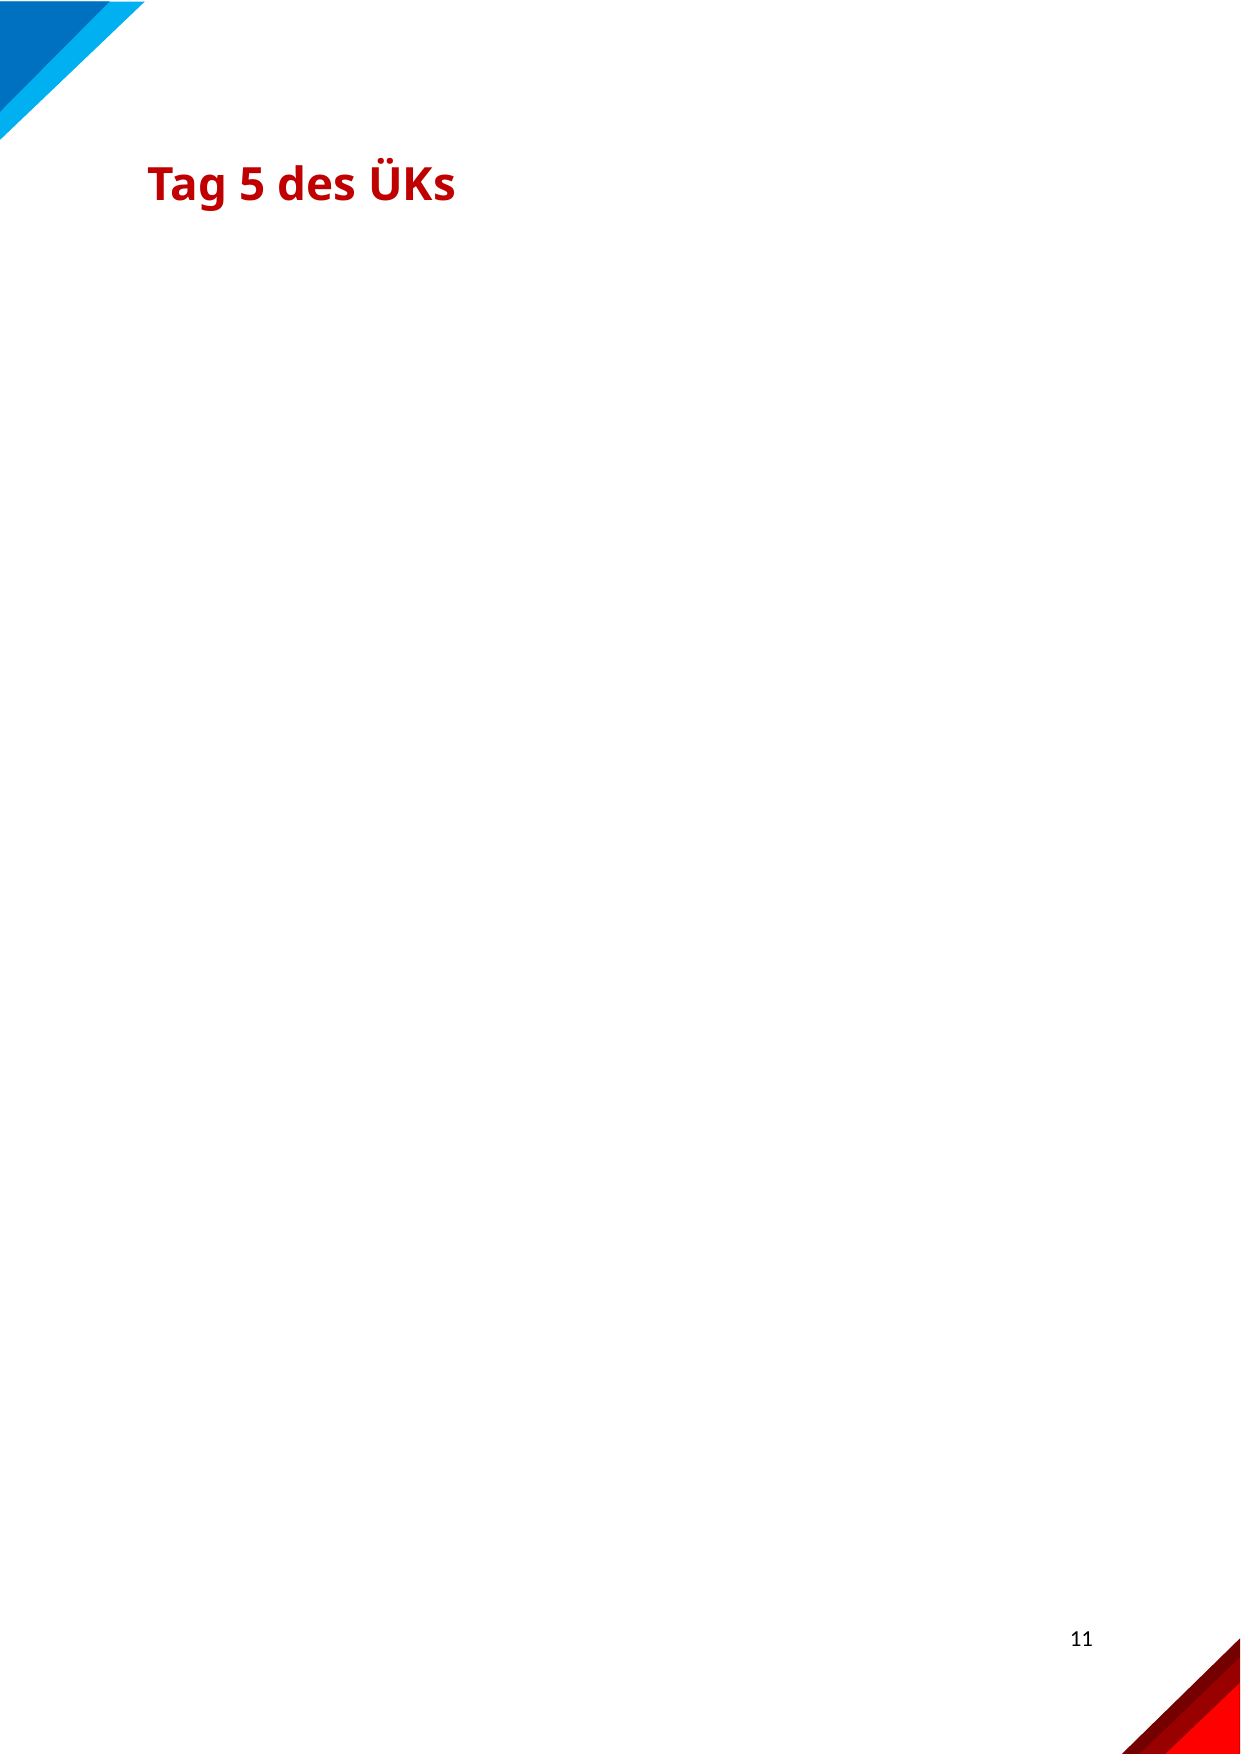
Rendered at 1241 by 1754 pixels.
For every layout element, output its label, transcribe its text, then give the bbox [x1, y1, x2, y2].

subtitle Tag 5 des ÜKs [148, 152, 1093, 214]
